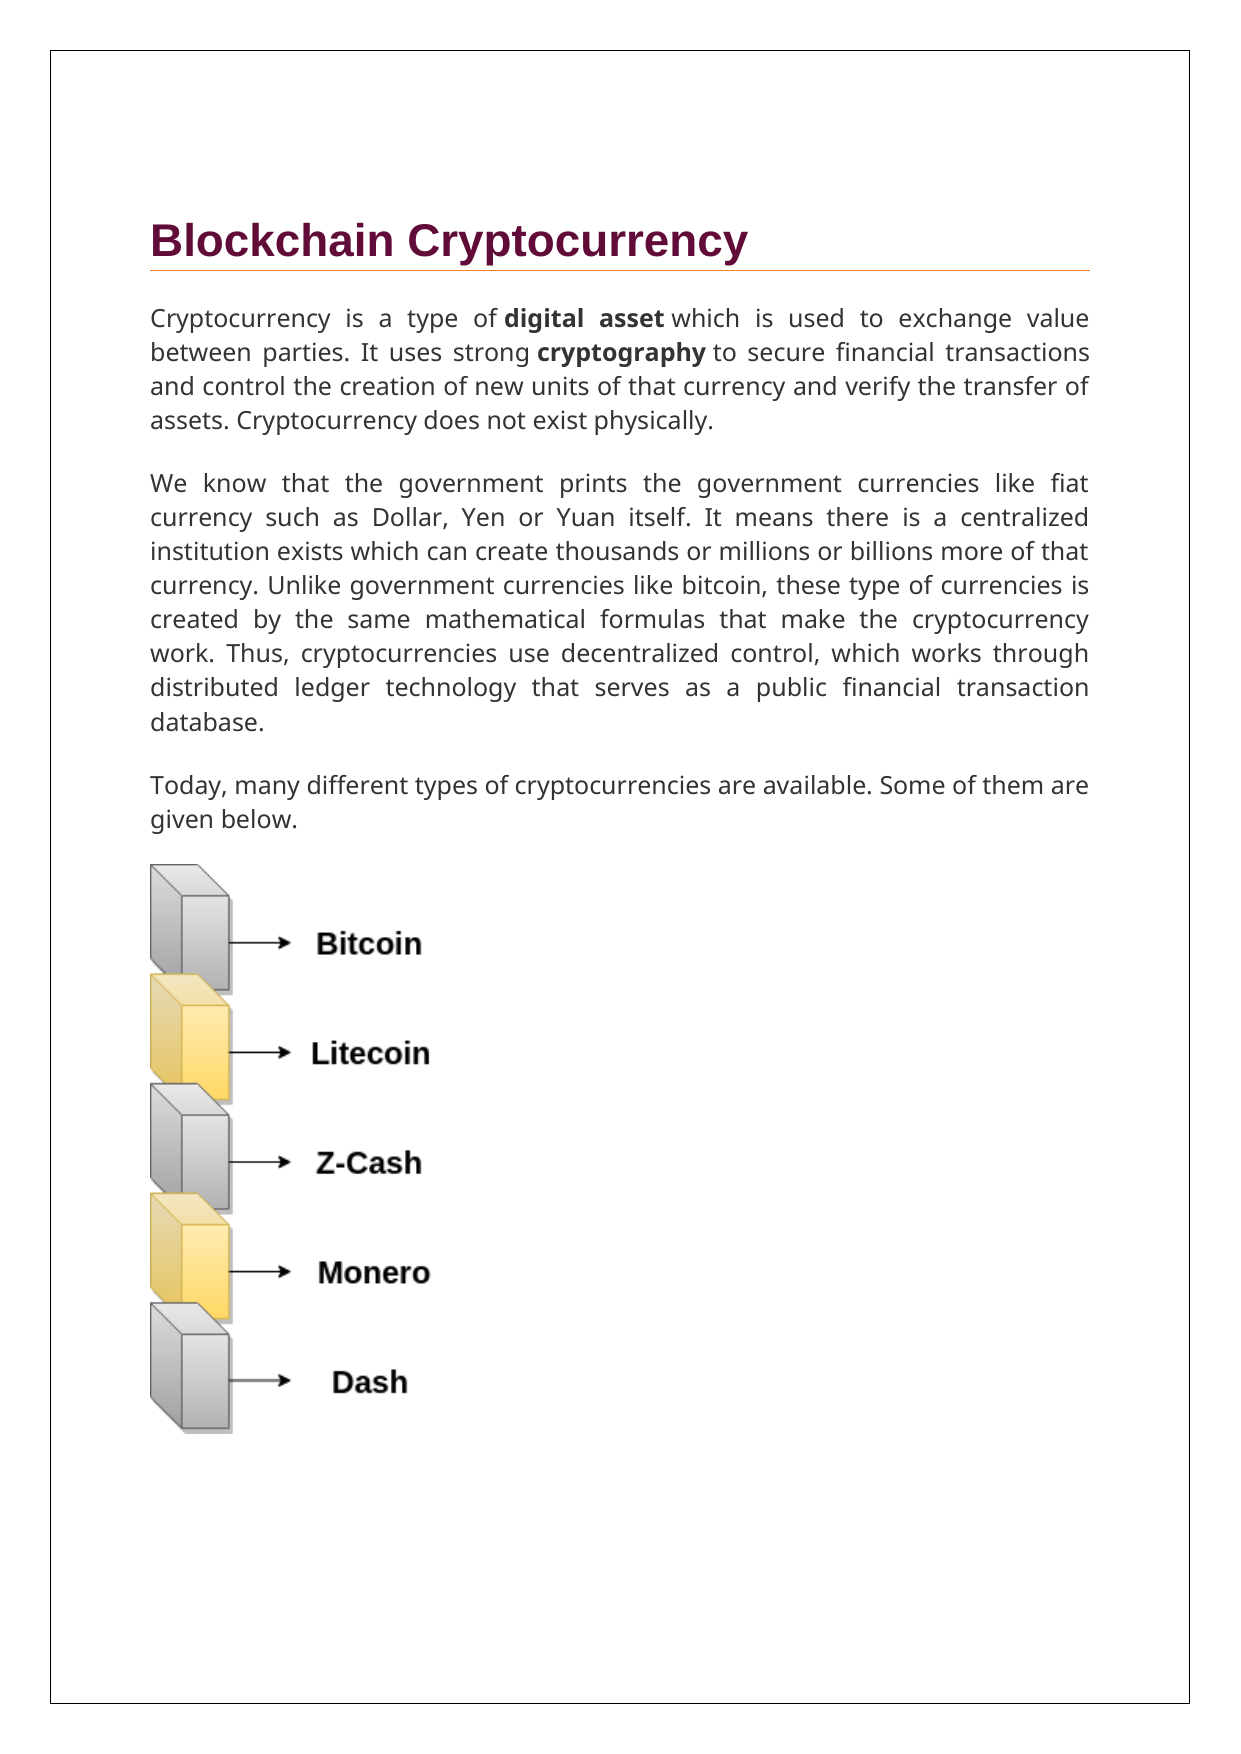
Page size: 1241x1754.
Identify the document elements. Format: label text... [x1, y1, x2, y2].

text Today, many different types of cryptocurrencies are available. Some of them are given below. [150, 767, 1090, 836]
subtitle Blockchain Cryptocurrency [150, 213, 1090, 270]
picture [150, 864, 437, 1434]
text Cryptocurrency is a type of digital asset which is used to exchange value between parties. It uses strong cryptography to secure financial transactions and control the creation of new units of that currency and verify the transfer of assets. Cryptocurrency does not exist physically. [150, 300, 1090, 437]
text We know that the government prints the government currencies like fiat currency such as Dollar, Yen or Yuan itself. It means there is a centralized institution exists which can create thousands or millions or billions more of that currency. Unlike government currencies like bitcoin, these type of currencies is created by the same mathematical formulas that make the cryptocurrency work. Thus, cryptocurrencies use decentralized control, which works through distributed ledger technology that serves as a public financial transaction database. [150, 466, 1090, 738]
